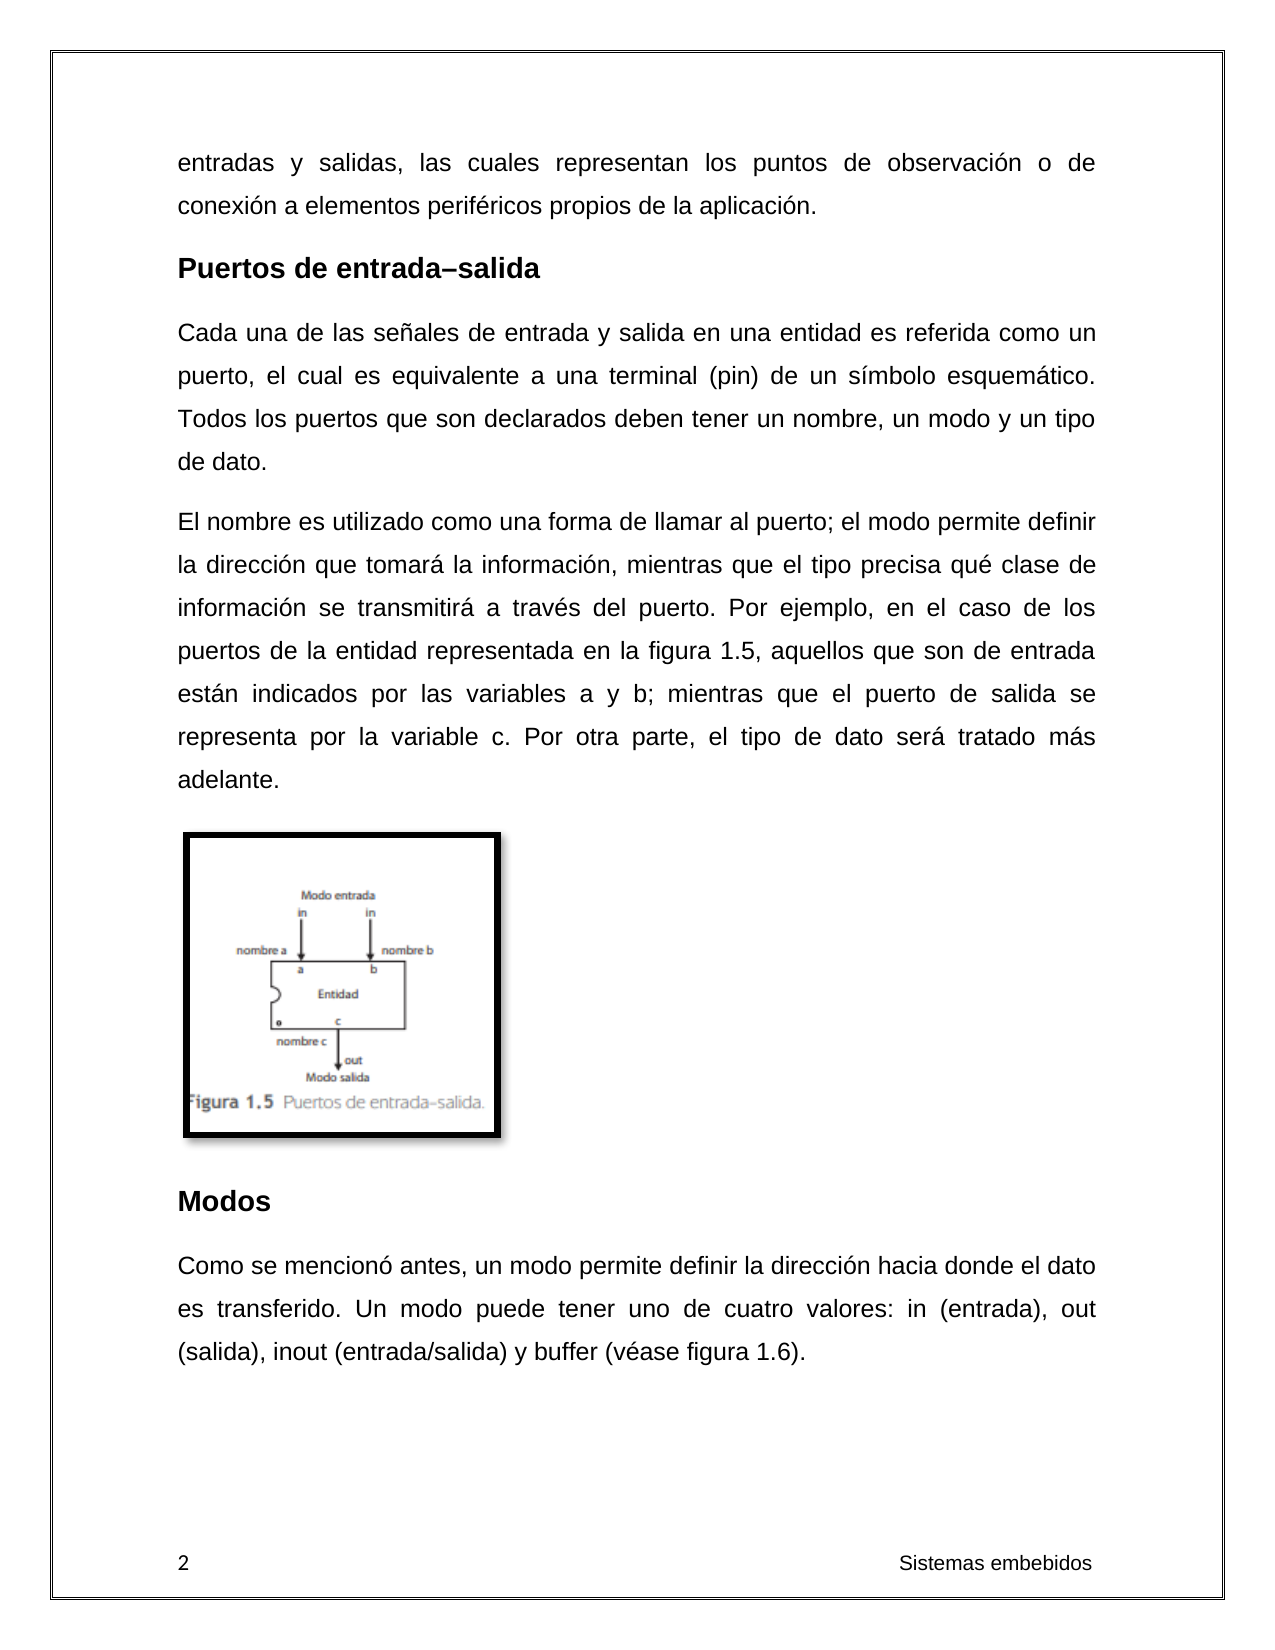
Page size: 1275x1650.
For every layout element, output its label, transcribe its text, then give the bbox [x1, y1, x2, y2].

text Modos [177, 1184, 1098, 1218]
text Como se mencionó antes, un modo permite definir la dirección hacia donde el dato es transferido. Un modo puede tener uno de cuatro valores: in (entrada), out (salida), inout (entrada/salida) y buffer (véase figura 1.6). [177, 1251, 1098, 1366]
text Cada una de las señales de entrada y salida en una entidad es referida como un puerto, el cual es equivalente a una terminal (pin) de un símbolo esquemático. Todos los puertos que son declarados deben tener un nombre, un modo y un tipo de dato. [177, 318, 1098, 476]
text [177, 148, 1098, 219]
text Puertos de entrada–salida [177, 251, 1098, 284]
text El nombre es utilizado como una forma de llamar al puerto; el modo permite definir la dirección que tomará la información, mientras que el tipo precisa qué clase de información se transmitirá a través del puerto. Por ejemplo, en el caso de los puertos de la entidad representada en la figura 1.5, aquellos que son de entrada están indicados por las variables a y b; mientras que el puerto de salida se representa por la variable c. Por otra parte, el tipo de dato será tratado más adelante. [177, 507, 1098, 794]
